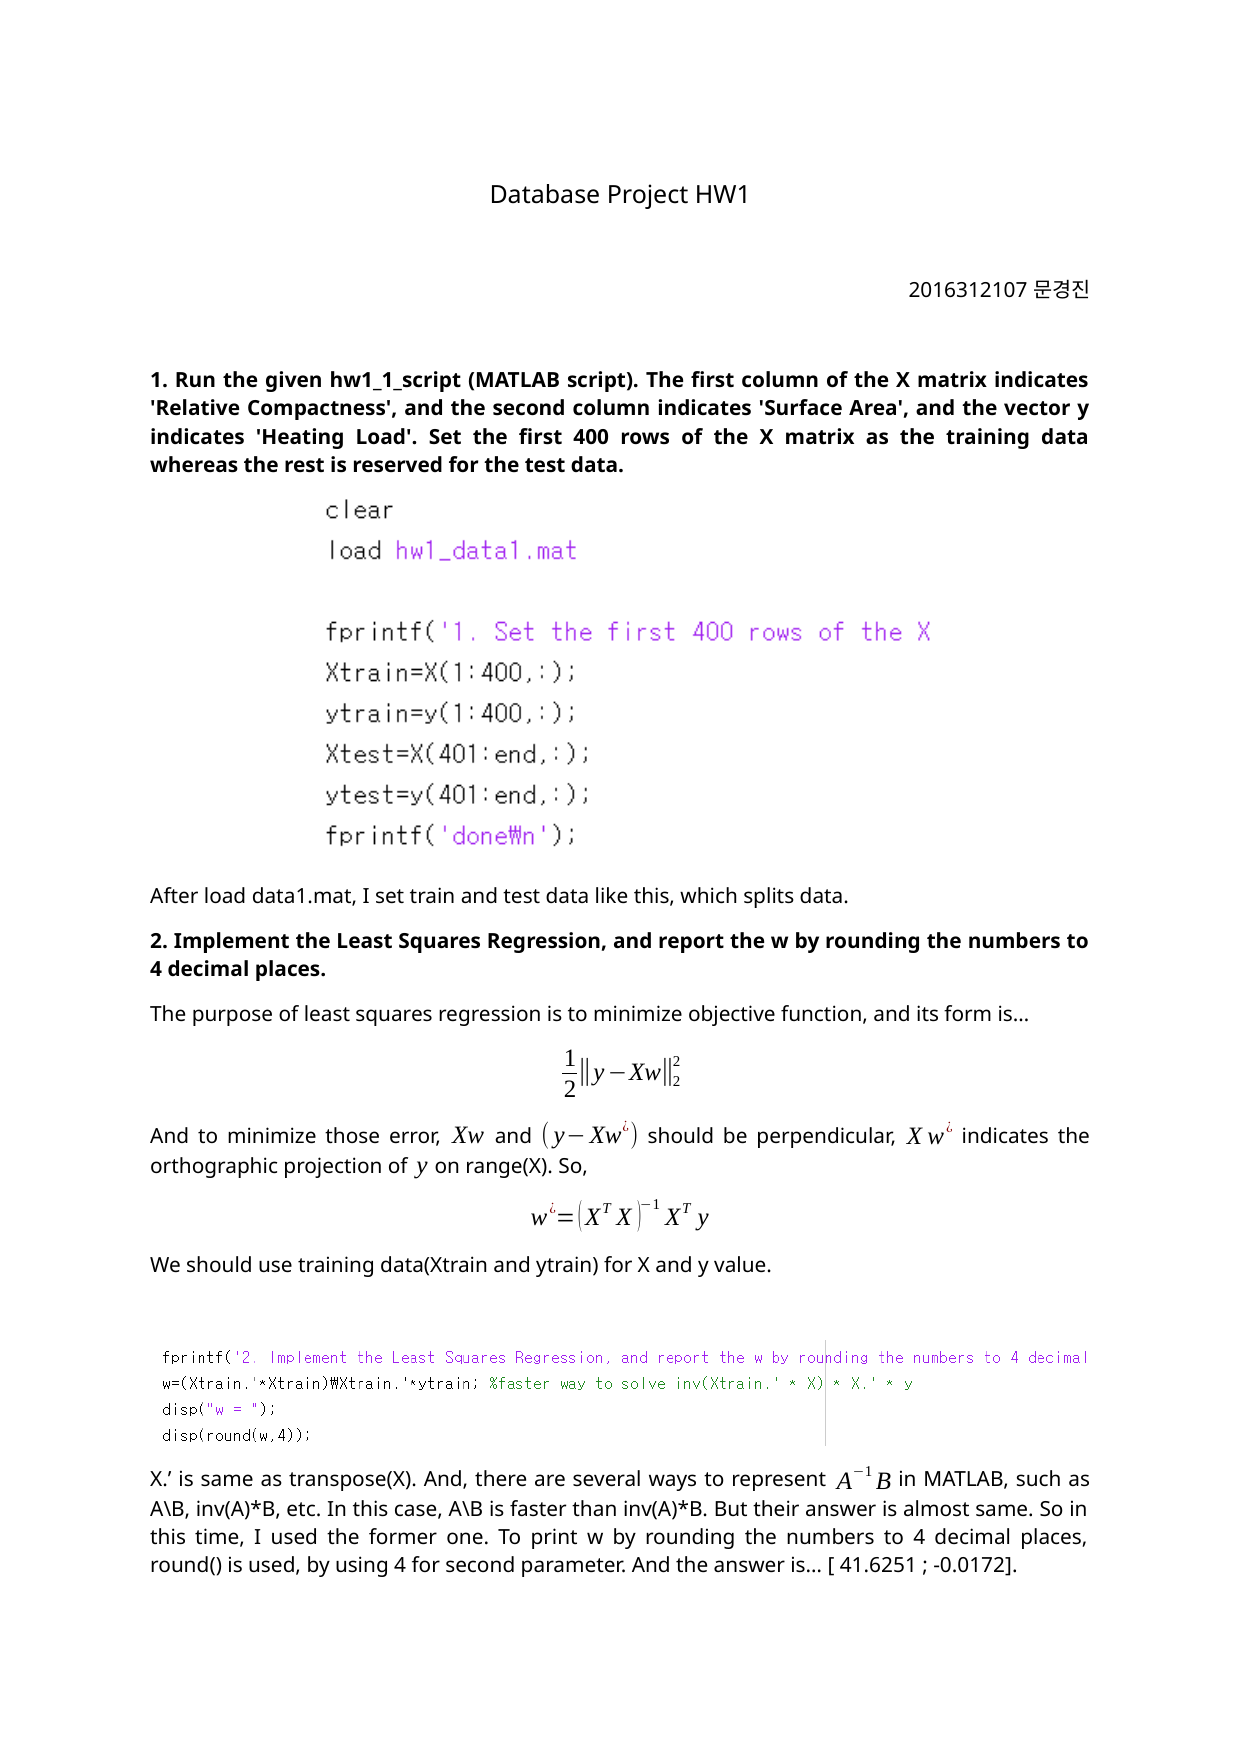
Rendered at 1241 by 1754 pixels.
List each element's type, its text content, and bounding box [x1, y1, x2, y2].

text Database Project HW1 [150, 177, 1090, 211]
text 1. Run the given hw1_1_script (MATLAB script). The first column of the X matrix indicates 'Relative Compactness', and the second column indicates 'Surface Area', and the vector y indicates 'Heating Load'. Set the first 400 rows of the X matrix as the training data whereas the rest is reserved for the test data. [150, 365, 1090, 479]
text 2. Implement the Least Squares Regression, and report the w by rounding the numbers to 4 decimal places. [150, 926, 1090, 983]
picture [302, 495, 939, 865]
picture [150, 1340, 1091, 1446]
text And to minimize those error, and should be perpendicular, indicates the orthographic projection of on range(X). So, [150, 1120, 1090, 1179]
text We should use training data(Xtrain and ytrain) for X and y value. [150, 1250, 1090, 1278]
text X.’ is same as transpose(X). And, there are several ways to represent in MATLAB, such as A\B, inv(A)*B, etc. In this case, A\B is faster than inv(A)*B. But their answer is almost same. So in this time, I used the former one. To print w by rounding the numbers to 4 decimal places, round() is used, by using 4 for second parameter. And the answer is… [ 41.6251 ; -0.0172]. [150, 1462, 1090, 1579]
text The purpose of least squares regression is to minimize objective function, and its form is… [150, 999, 1090, 1028]
text 2016312107 문경진 [150, 273, 1090, 303]
text After load data1.mat, I set train and test data like this, which splits data. [150, 881, 1090, 909]
